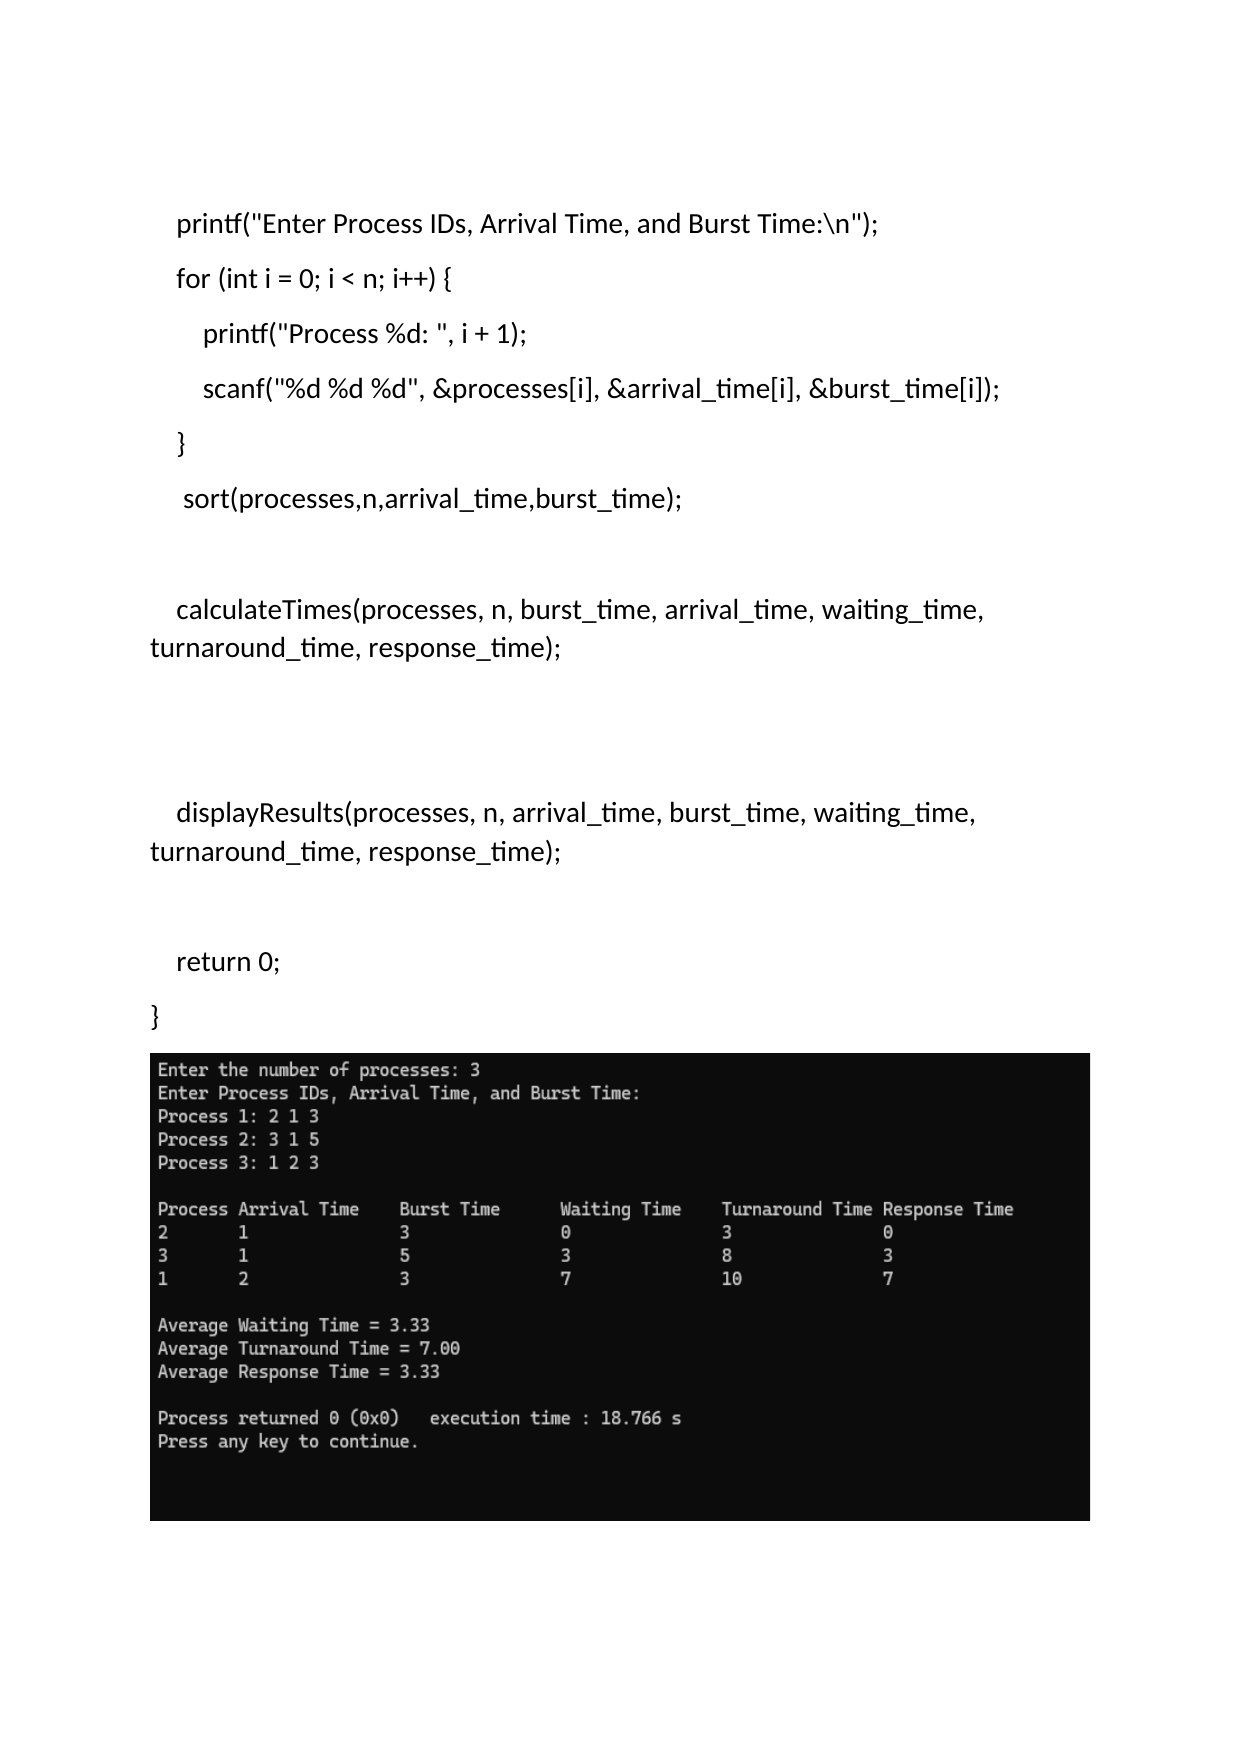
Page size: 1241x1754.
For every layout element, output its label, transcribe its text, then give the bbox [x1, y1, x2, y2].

text sort(processes,n,arrival_time,burst_time); [150, 481, 1090, 516]
text printf("Enter Process IDs, Arrival Time, and Burst Time:\n"); [150, 205, 1090, 241]
text for (int i = 0; i < n; i++) { [150, 260, 1090, 296]
text printf("Process %d: ", i + 1); [150, 315, 1090, 351]
text scanf("%d %d %d", &processes[i], &arrival_time[i], &burst_time[i]); [150, 370, 1090, 406]
text displayResults(processes, n, arrival_time, burst_time, waiting_time, turnaround_time, response_time); [150, 794, 1090, 869]
text } [150, 426, 1090, 461]
text return 0; [150, 943, 1090, 979]
text } [150, 998, 1090, 1034]
picture [150, 1053, 1091, 1521]
text calculateTimes(processes, n, burst_time, arrival_time, waiting_time, turnaround_time, response_time); [150, 591, 1090, 665]
